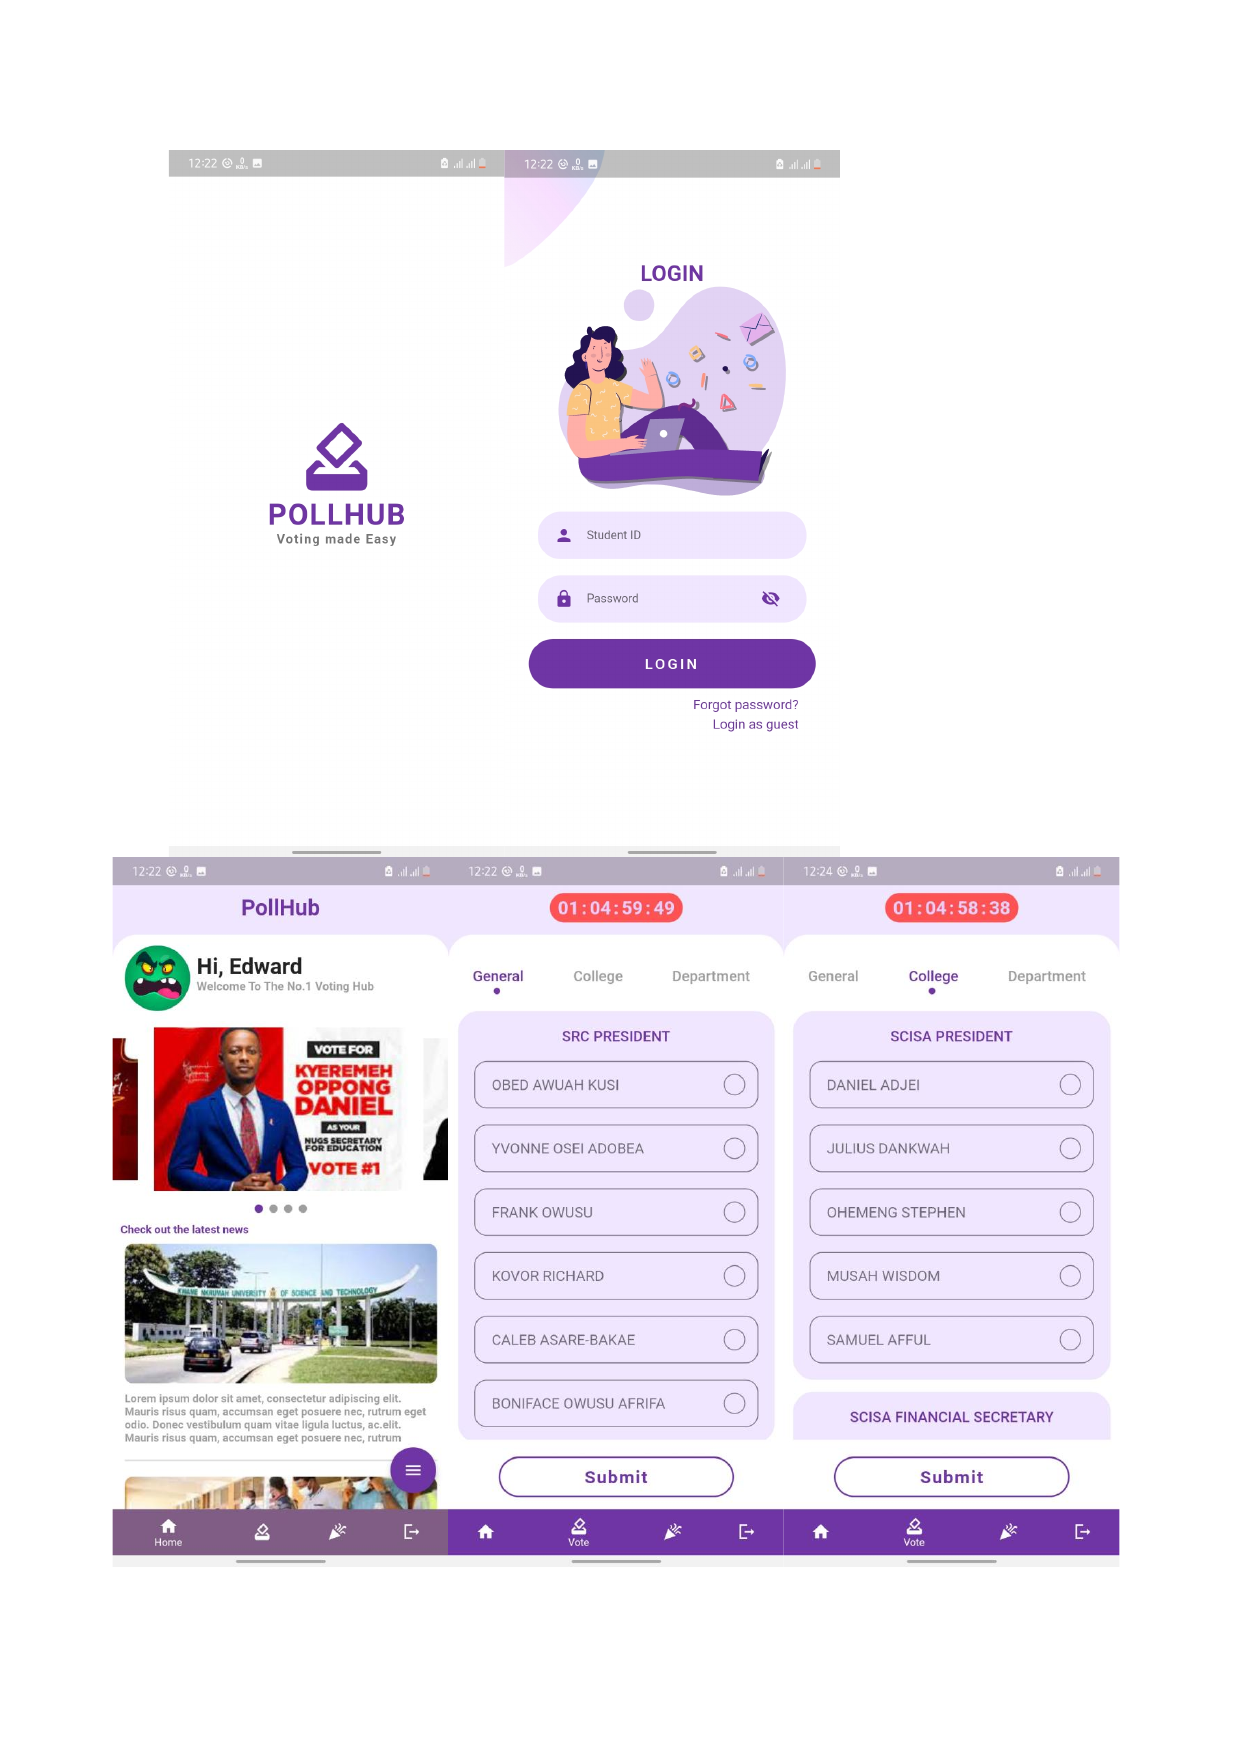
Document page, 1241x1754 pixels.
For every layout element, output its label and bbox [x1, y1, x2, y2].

picture [112, 150, 1120, 1567]
